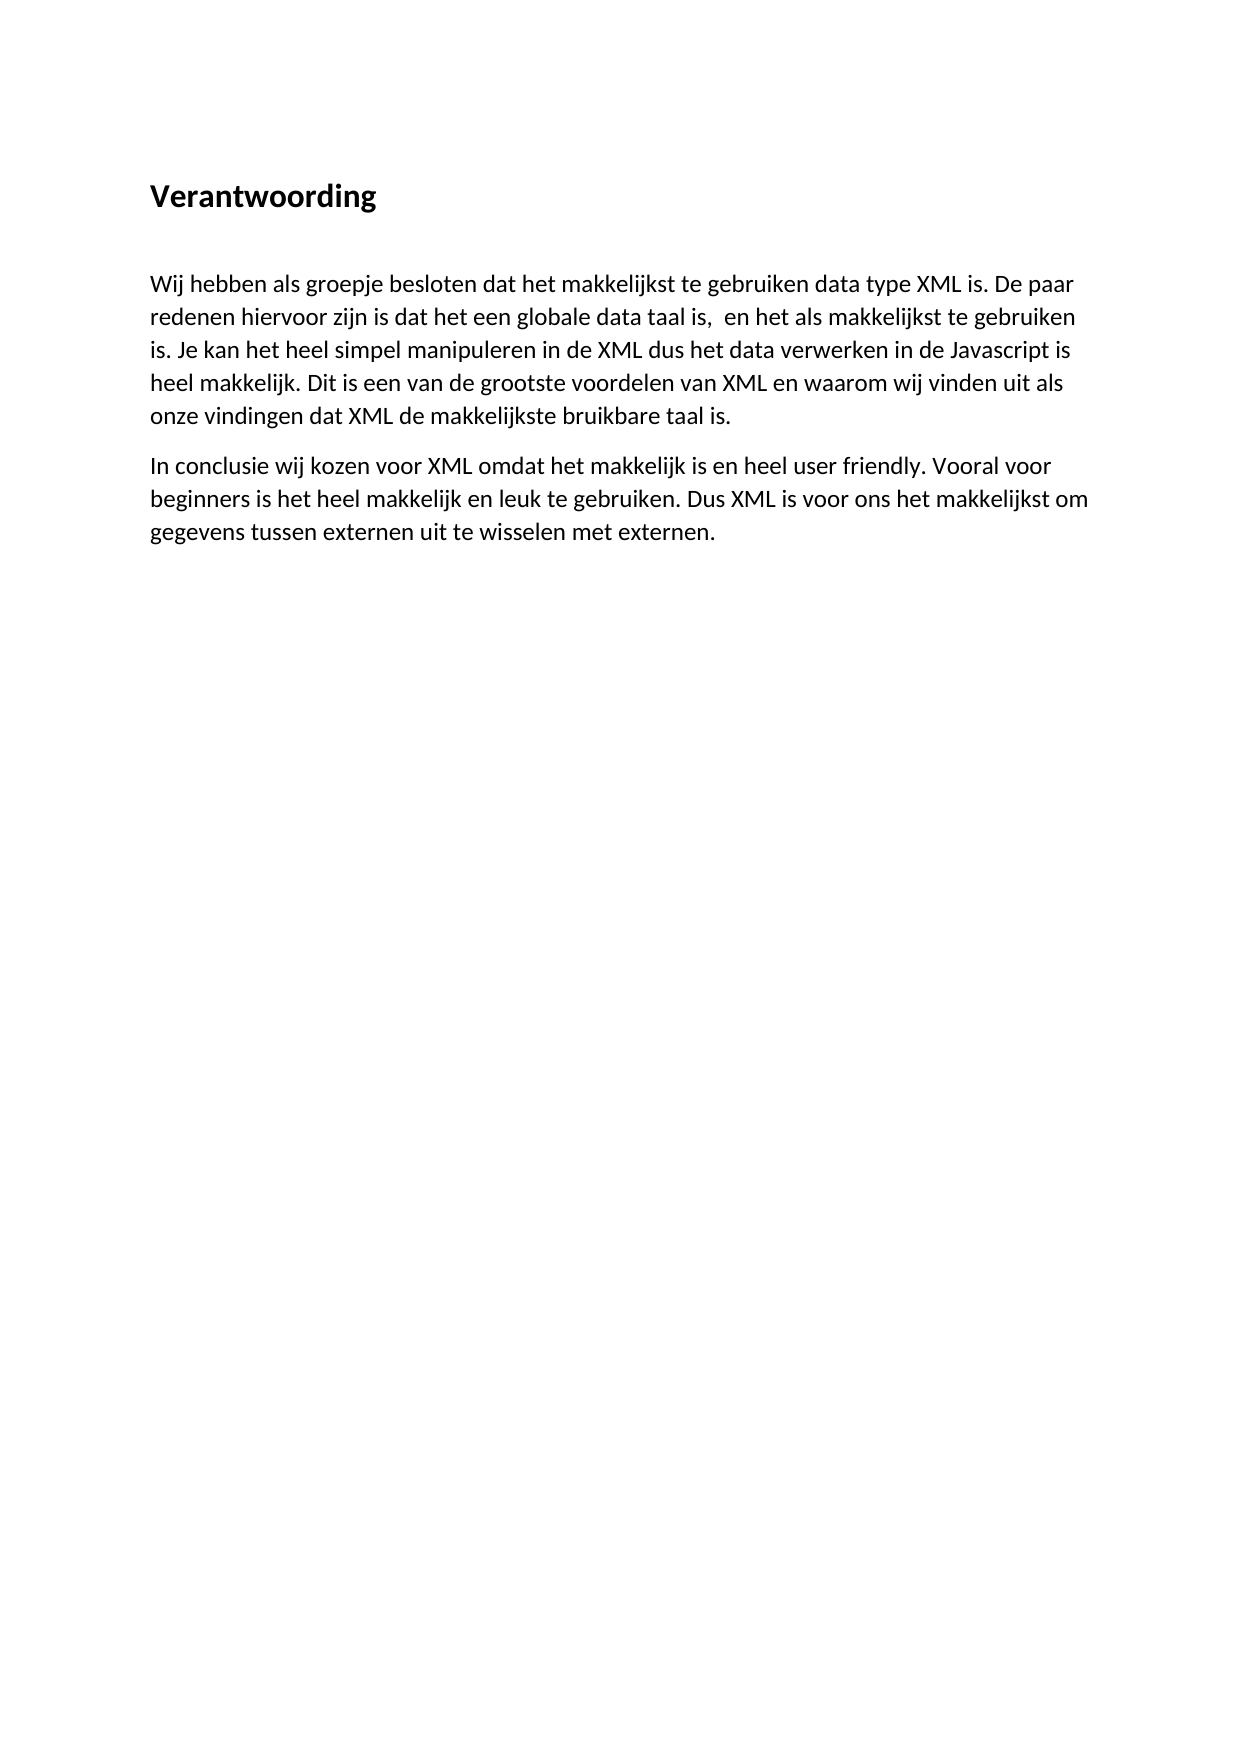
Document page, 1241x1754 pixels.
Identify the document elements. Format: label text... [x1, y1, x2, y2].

text Wij hebben als groepje besloten dat het makkelijkst te gebruiken data type XML is. De paar redenen hiervoor zijn is dat het een globale data taal is, en het als makkelijkst te gebruiken is. Je kan het heel simpel manipuleren in de XML dus het data verwerken in de Javascript is heel makkelijk. Dit is een van de grootste voordelen van XML en waarom wij vinden uit als onze vindingen dat XML de makkelijkste bruikbare taal is. [150, 268, 1090, 431]
text In conclusie wij kozen voor XML omdat het makkelijk is en heel user friendly. Vooral voor beginners is het heel makkelijk en leuk te gebruiken. Dus XML is voor ons het makkelijkst om gegevens tussen externen uit te wisselen met externen. [150, 450, 1090, 546]
subtitle Verantwoording [150, 175, 1090, 216]
